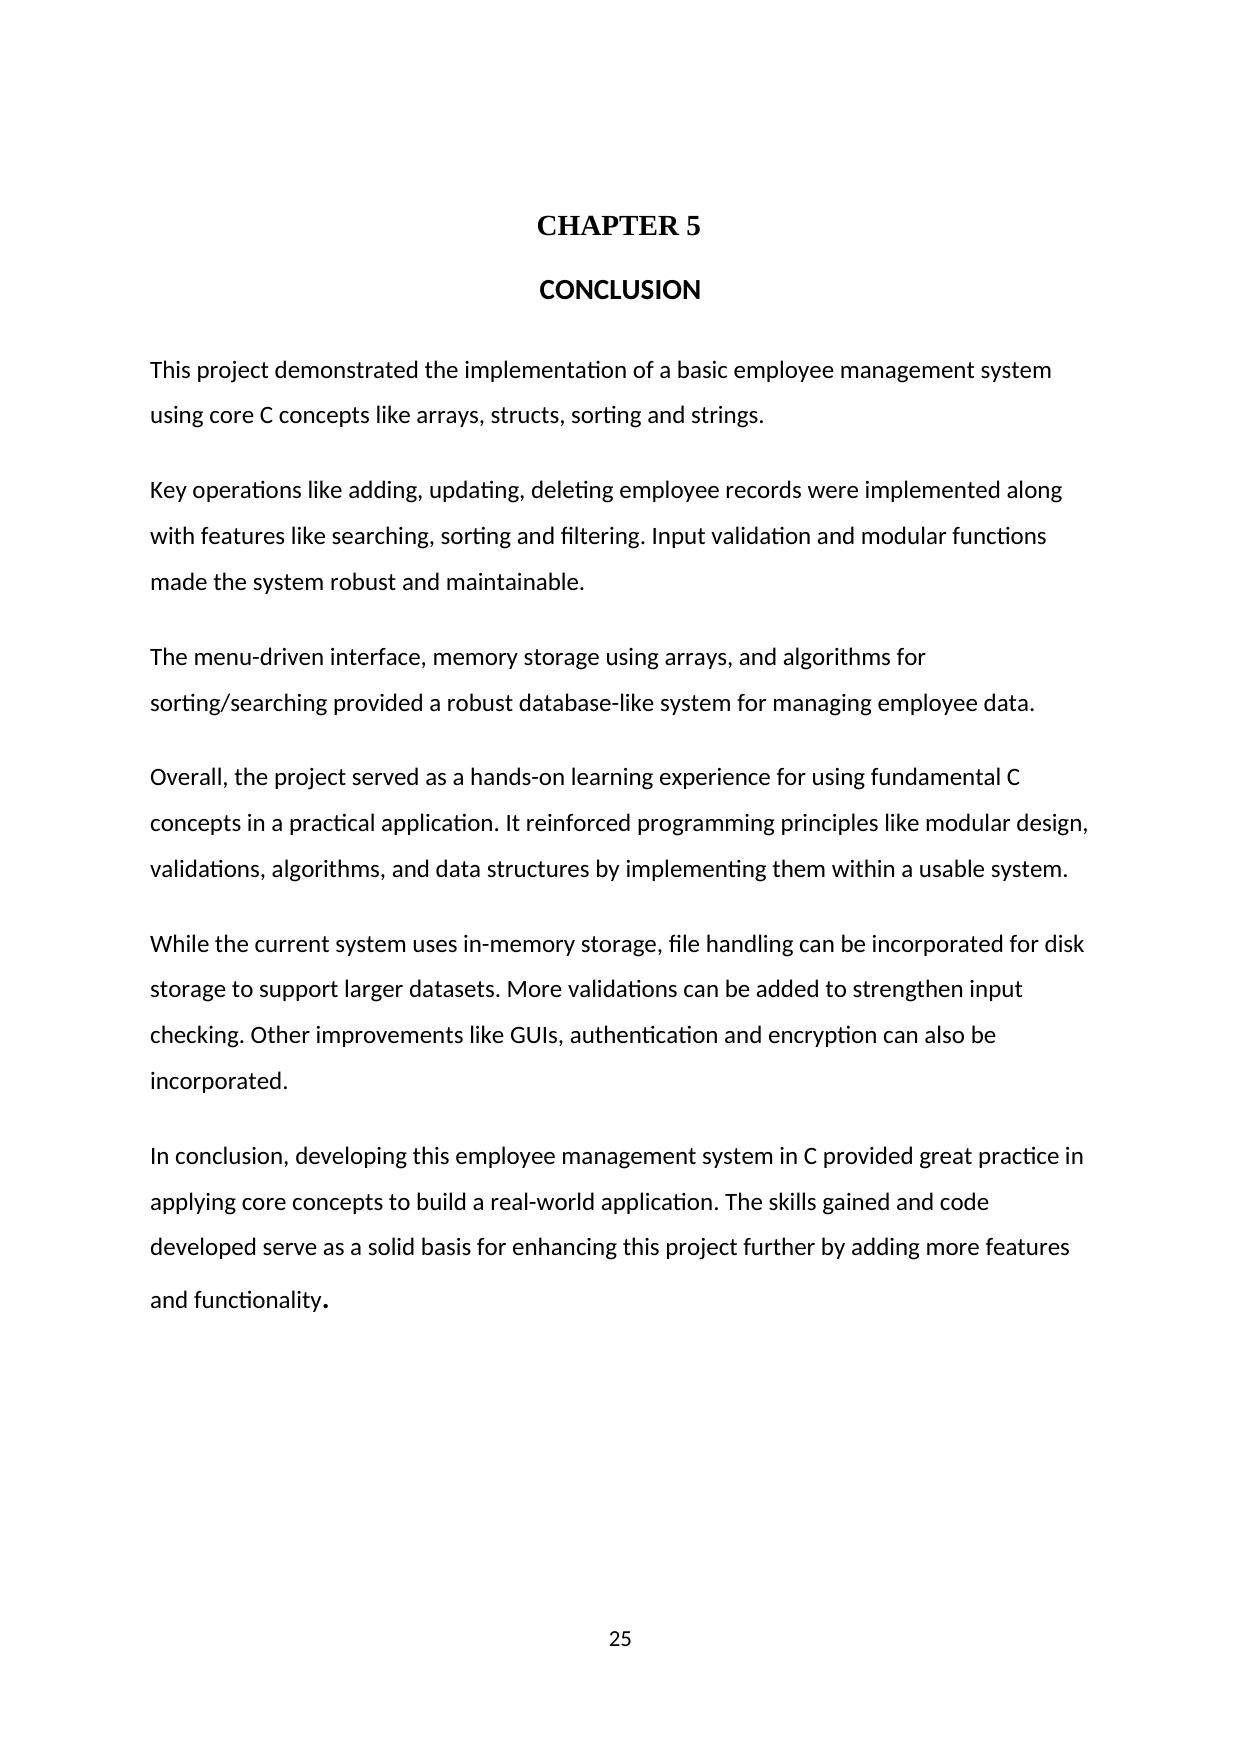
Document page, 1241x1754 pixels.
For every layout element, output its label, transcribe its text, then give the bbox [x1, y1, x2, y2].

text The menu-driven interface, memory storage using arrays, and algorithms for sorting/searching provided a robust database-like system for managing employee data. [150, 641, 1090, 717]
text Key operations like adding, updating, deleting employee records were implemented along with features like searching, sorting and filtering. Input validation and modular functions made the system robust and maintainable. [150, 474, 1090, 597]
text CHAPTER 5 [150, 208, 1090, 242]
text While the current system uses in-memory storage, file handling can be incorporated for disk storage to support larger datasets. More validations can be added to strengthen input checking. Other improvements like GUIs, authentication and encryption can also be incorporated. [150, 928, 1090, 1096]
text This project demonstrated the implementation of a basic employee management system using core C concepts like arrays, structs, sorting and strings. [150, 354, 1090, 430]
text In conclusion, developing this employee management system in C provided great practice in applying core concepts to build a real-world application. The skills gained and code developed serve as a solid basis for enhancing this project further by adding more features and functionality. [150, 1140, 1090, 1315]
text Overall, the project served as a hands-on learning experience for using fundamental C concepts in a practical application. It reinforced programming principles like modular design, validations, algorithms, and data structures by implementing them within a usable system. [150, 762, 1090, 883]
text CONCLUSION [150, 271, 1090, 307]
